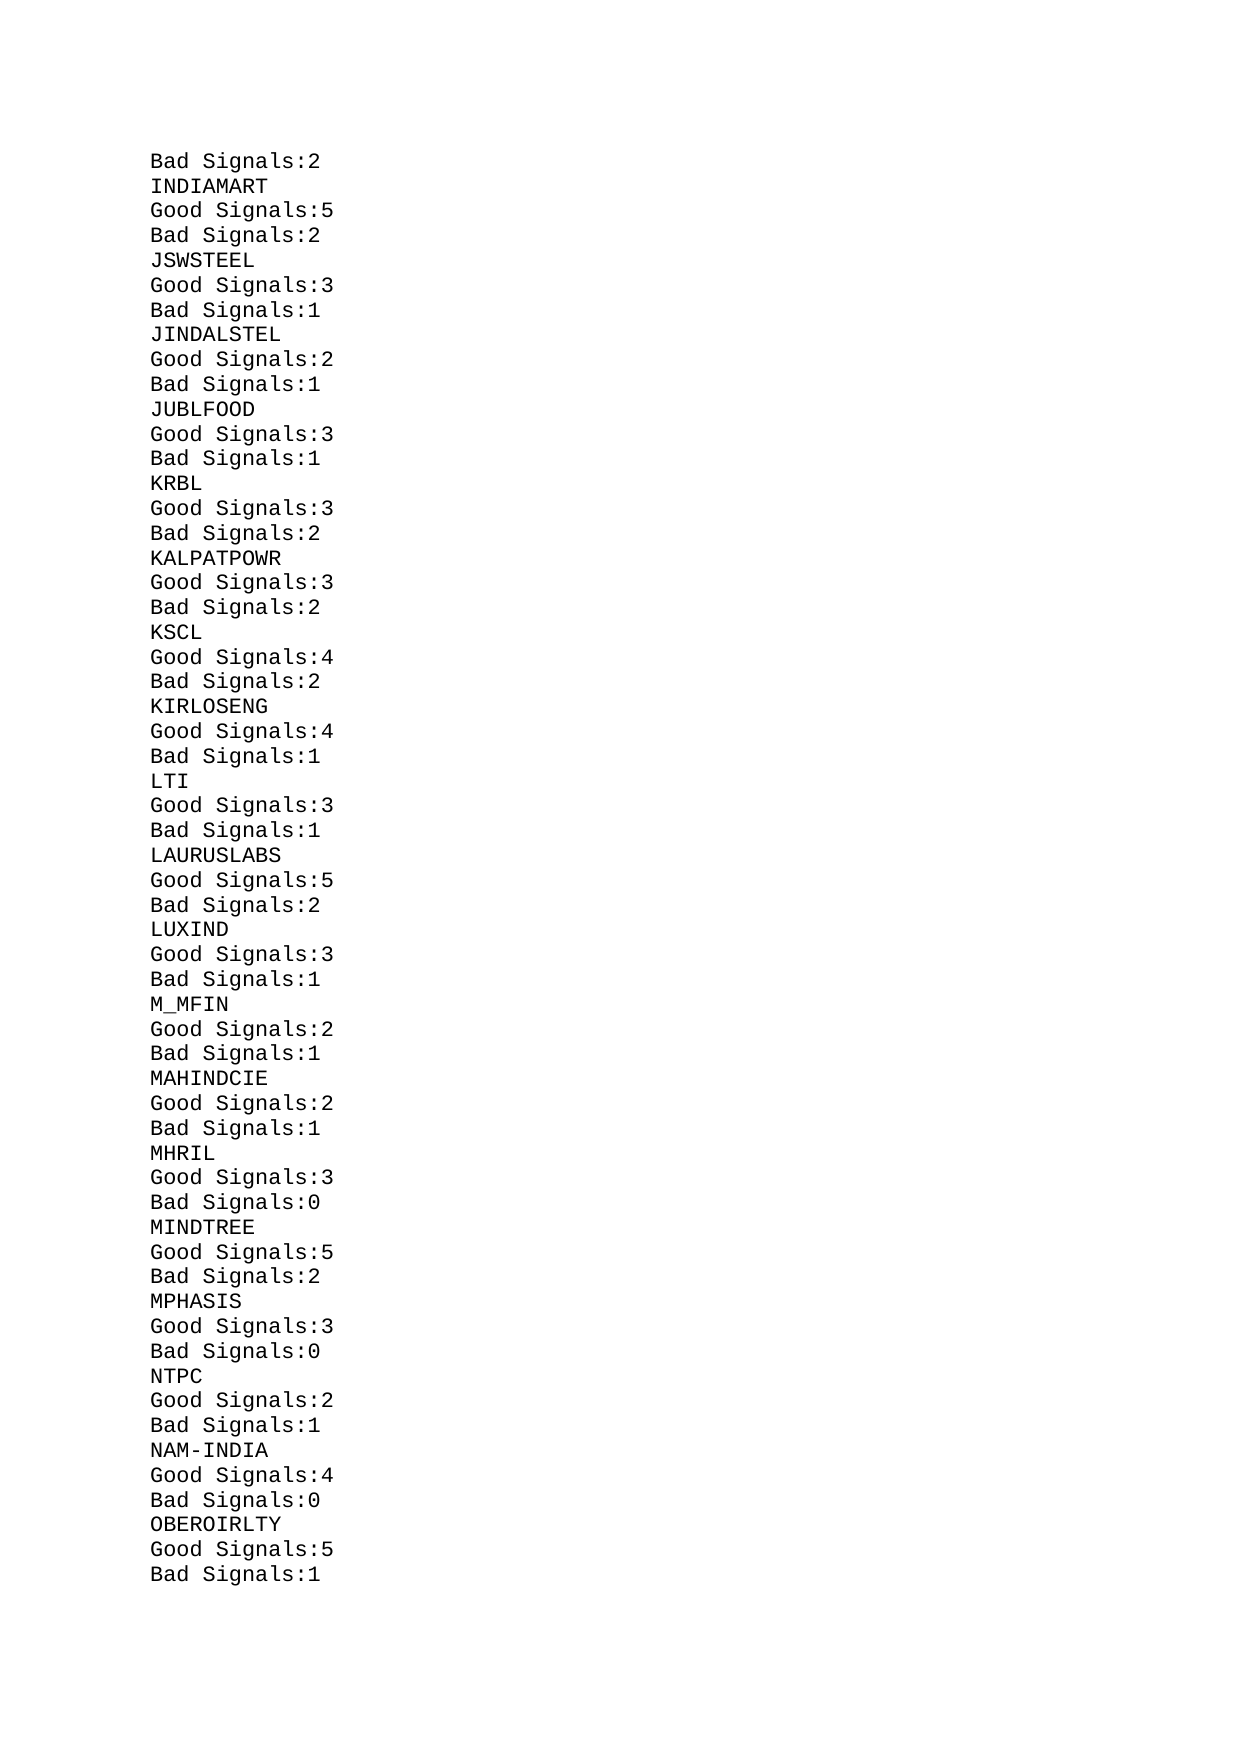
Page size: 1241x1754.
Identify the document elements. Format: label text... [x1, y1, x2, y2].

text Good Signals:5 [150, 199, 1090, 224]
text Bad Signals:1 [150, 1414, 1090, 1439]
text LAURUSLABS [150, 844, 1090, 869]
text Bad Signals:1 [150, 1563, 1090, 1588]
text Good Signals:3 [150, 274, 1090, 299]
text Bad Signals:1 [150, 1117, 1090, 1142]
text Bad Signals:2 [150, 150, 1090, 175]
text Good Signals:5 [150, 1538, 1090, 1563]
text JSWSTEEL [150, 249, 1090, 274]
text Good Signals:5 [150, 869, 1090, 894]
text Good Signals:3 [150, 794, 1090, 819]
text Good Signals:3 [150, 943, 1090, 968]
text NAM-INDIA [150, 1439, 1090, 1464]
text KIRLOSENG [150, 695, 1090, 720]
text Good Signals:3 [150, 497, 1090, 522]
text JUBLFOOD [150, 398, 1090, 423]
text Bad Signals:2 [150, 894, 1090, 918]
text Bad Signals:2 [150, 1266, 1090, 1290]
text M_MFIN [150, 993, 1090, 1018]
text LUXIND [150, 918, 1090, 943]
text Bad Signals:0 [150, 1489, 1090, 1513]
text MPHASIS [150, 1290, 1090, 1315]
text MINDTREE [150, 1216, 1090, 1241]
text Bad Signals:1 [150, 447, 1090, 472]
text Good Signals:4 [150, 1464, 1090, 1489]
text Good Signals:3 [150, 1166, 1090, 1191]
text Bad Signals:1 [150, 1042, 1090, 1067]
text LTI [150, 770, 1090, 794]
text MHRIL [150, 1142, 1090, 1166]
text KALPATPOWR [150, 547, 1090, 571]
text Bad Signals:1 [150, 299, 1090, 323]
text Good Signals:4 [150, 646, 1090, 671]
text Good Signals:3 [150, 423, 1090, 447]
text INDIAMART [150, 175, 1090, 199]
text NTPC [150, 1365, 1090, 1389]
text Good Signals:3 [150, 1315, 1090, 1340]
text JINDALSTEL [150, 323, 1090, 348]
text Bad Signals:1 [150, 968, 1090, 993]
text MAHINDCIE [150, 1067, 1090, 1092]
text Bad Signals:1 [150, 819, 1090, 844]
text Bad Signals:2 [150, 671, 1090, 695]
text Good Signals:2 [150, 348, 1090, 373]
text Good Signals:2 [150, 1018, 1090, 1042]
text Good Signals:2 [150, 1092, 1090, 1117]
text Good Signals:2 [150, 1389, 1090, 1414]
text Bad Signals:1 [150, 373, 1090, 398]
text Good Signals:4 [150, 720, 1090, 745]
text Good Signals:3 [150, 571, 1090, 596]
text Bad Signals:2 [150, 522, 1090, 547]
text OBEROIRLTY [150, 1513, 1090, 1538]
text Bad Signals:0 [150, 1191, 1090, 1216]
text KRBL [150, 472, 1090, 497]
text KSCL [150, 621, 1090, 646]
text Bad Signals:2 [150, 224, 1090, 249]
text Bad Signals:0 [150, 1340, 1090, 1365]
text Bad Signals:2 [150, 596, 1090, 621]
text Good Signals:5 [150, 1241, 1090, 1266]
text Bad Signals:1 [150, 745, 1090, 770]
